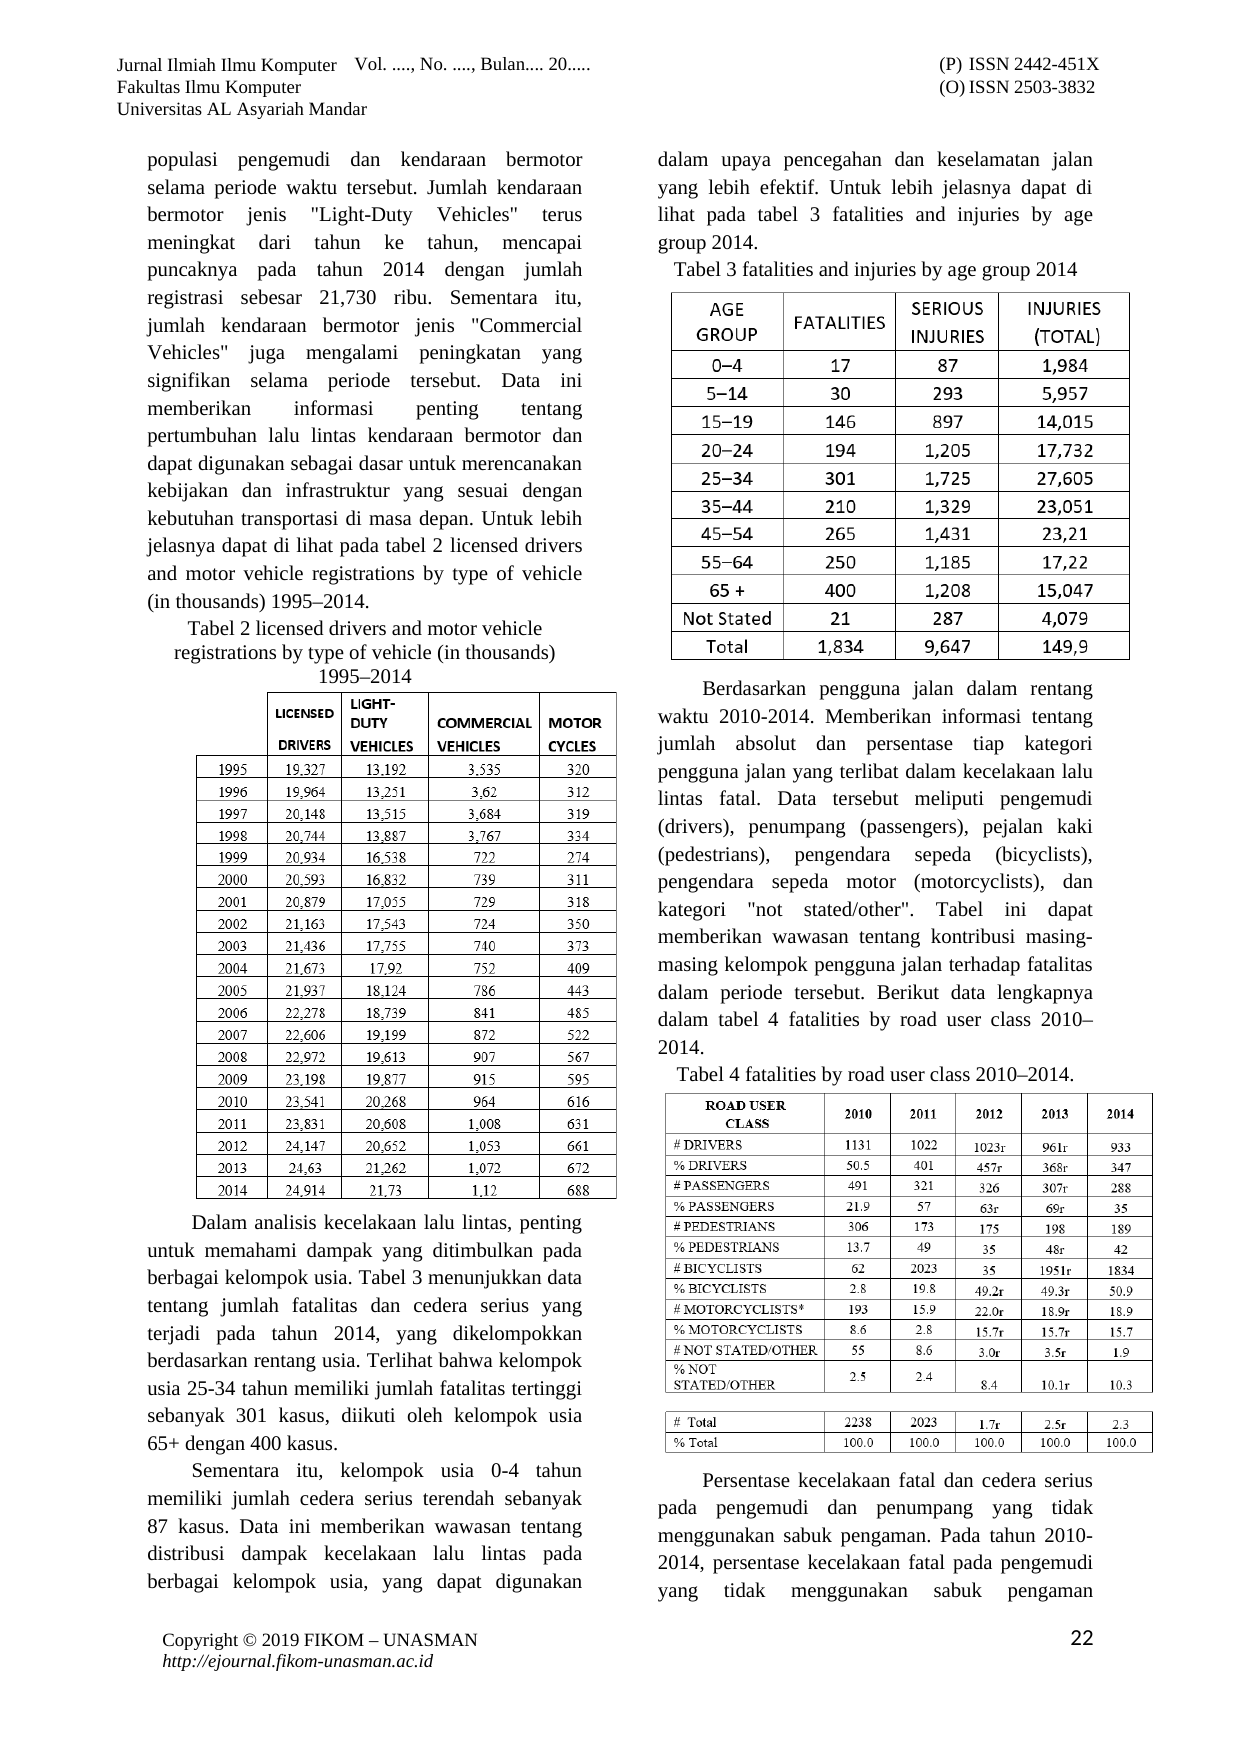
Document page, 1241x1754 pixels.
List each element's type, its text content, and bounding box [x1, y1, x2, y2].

text Tabel 2 licensed drivers and motor vehicle registrations by type of vehicle (in thousands) 1995–2014 [147, 616, 583, 688]
text Sementara itu, kelompok usia 0-4 tahun memiliki jumlah cedera serius terendah sebanyak 87 kasus. Data ini memberikan wawasan tentang distribusi dampak kecelakaan lalu lintas pada berbagai kelompok usia, yang dapat digunakan dalam upaya pencegahan dan keselamatan jalan yang lebih efektif. Untuk lebih jelasnya dapat di lihat pada tabel 3 fatalities and injuries by age group 2014. [658, 147, 1093, 254]
picture [657, 281, 1146, 672]
text Tabel 3 fatalities and injuries by age group 2014 [658, 257, 1093, 281]
text Berdasarkan pengguna jalan dalam rentang waktu 2010-2014. Memberikan informasi tentang jumlah absolut dan persentase tiap kategori pengguna jalan yang terlibat dalam kecelakaan lalu lintas fatal. Data tersebut meliputi pengemudi (drivers), penumpang (passengers), pejalan kaki (pedestrians), pengendara sepeda (bicyclists), pengendara sepeda motor (motorcyclists), dan kategori "not stated/other". Tabel ini dapat memberikan wawasan tentang kontribusi masing-masing kelompok pengguna jalan terhadap fatalitas dalam periode tersebut. Berikut data lengkapnya dalam tabel 4 fatalities by road user class 2010–2014. [658, 676, 1093, 1059]
picture [657, 1086, 1161, 1464]
text Sementara itu, kelompok usia 0-4 tahun memiliki jumlah cedera serius terendah sebanyak 87 kasus. Data ini memberikan wawasan tentang distribusi dampak kecelakaan lalu lintas pada berbagai kelompok usia, yang dapat digunakan dalam upaya pencegahan dan keselamatan jalan yang lebih efektif. Untuk lebih jelasnya dapat di lihat pada tabel 3 fatalities and injuries by age group 2014. [147, 1458, 583, 1593]
text Tabel 4 fatalities by road user class 2010–2014. [658, 1062, 1093, 1086]
text Dalam analisis kecelakaan lalu lintas, penting untuk memahami dampak yang ditimbulkan pada berbagai kelompok usia. Tabel 3 menunjukkan data tentang jumlah fatalitas dan cedera serius yang terjadi pada tahun 2014, yang dikelompokkan berdasarkan rentang usia. Terlihat bahwa kelompok usia 25-34 tahun memiliki jumlah fatalitas tertinggi sebanyak 301 kasus, diikuti oleh kelompok usia 65+ dengan 400 kasus. [147, 1210, 583, 1455]
picture [191, 688, 621, 1206]
